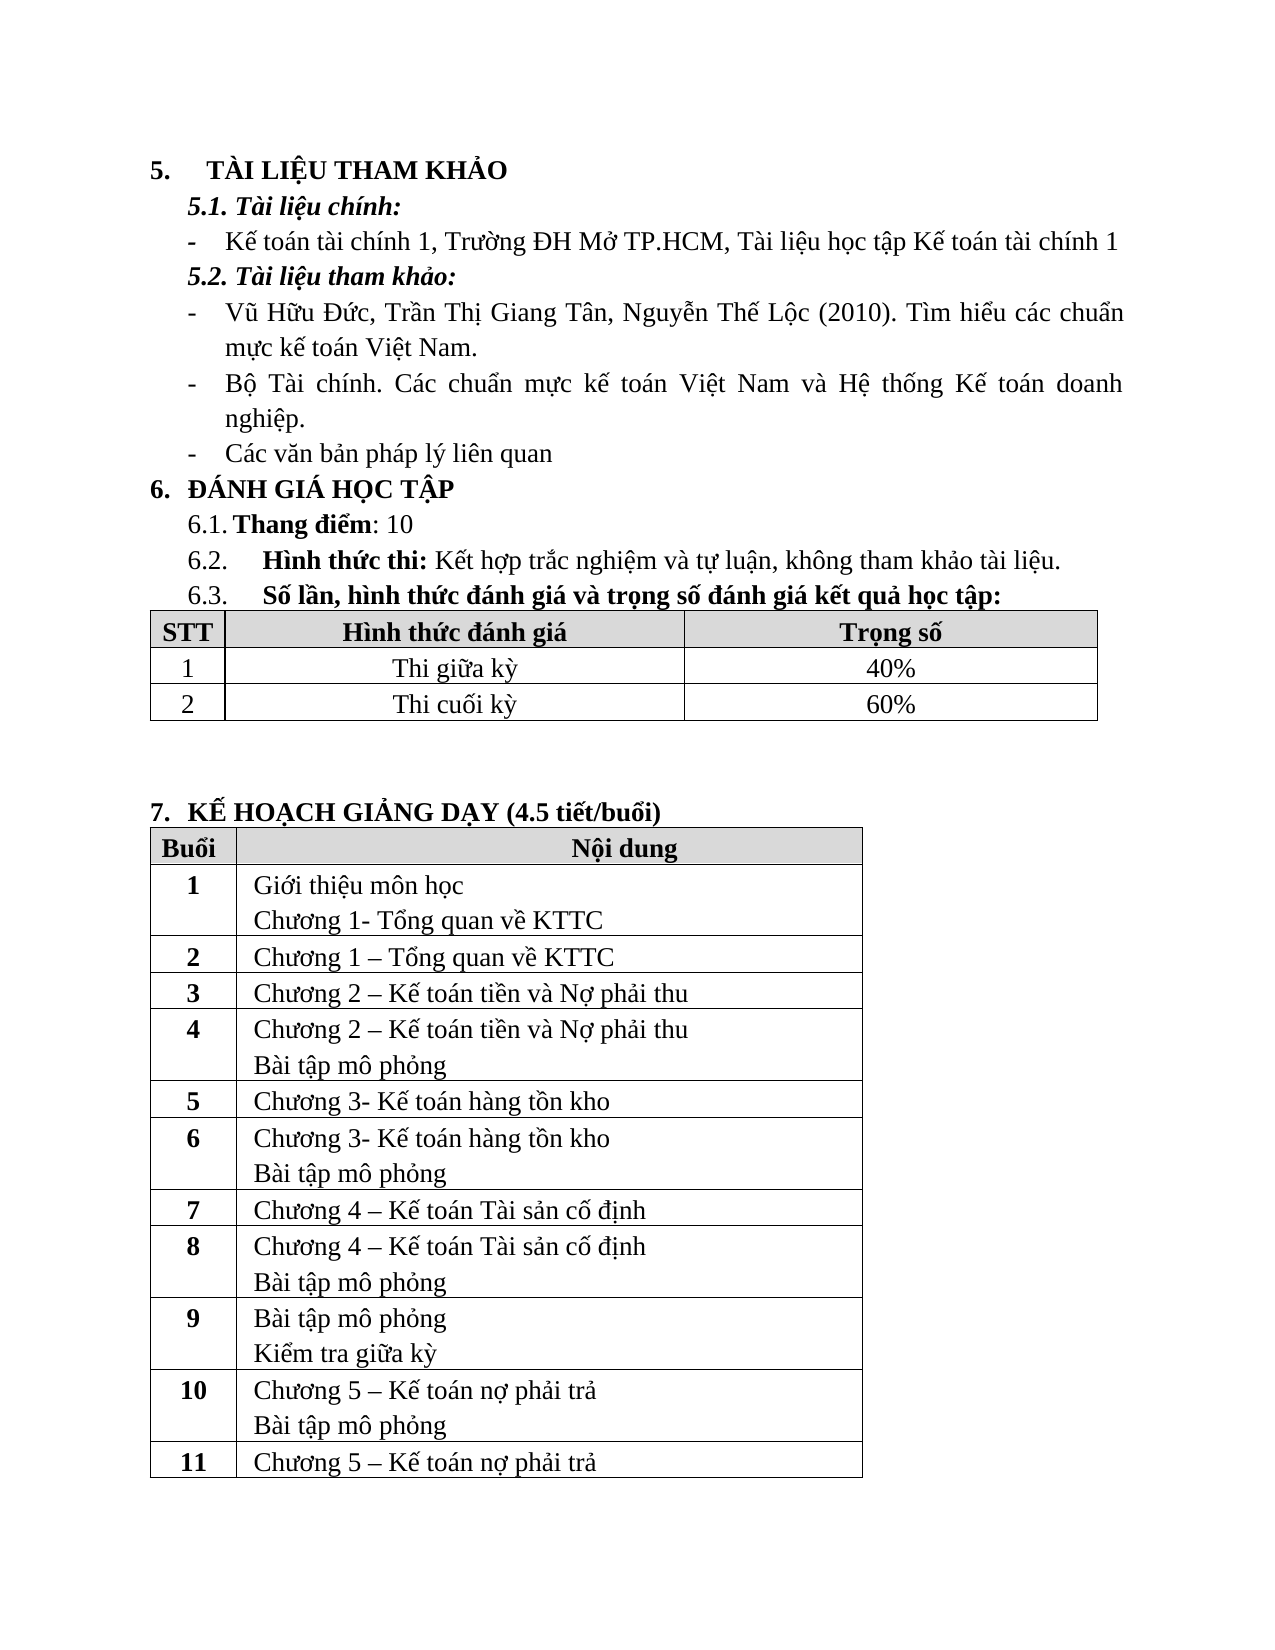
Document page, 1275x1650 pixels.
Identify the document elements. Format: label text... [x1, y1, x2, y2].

table_cell 2 [151, 684, 224, 720]
list Kế toán tài chính 1, Trường ĐH Mở TP.HCM, Tài liệu học tập Kế toán tài chính 1 [187, 221, 1125, 256]
table_cell 11 [151, 1442, 236, 1477]
table_cell Chương 2 – Kế toán tiền và Nợ phải thu Bài tập mô phỏng [237, 1009, 862, 1080]
text 5. TÀI LIỆU THAM KHẢO [150, 150, 1125, 185]
table_cell 8 [151, 1226, 236, 1297]
table_cell Chương 1 – Tổng quan về KTTC [237, 936, 862, 972]
text 6. ĐÁNH GIÁ HỌC TẬP [150, 469, 1125, 504]
table_cell 7 [151, 1190, 236, 1225]
text 5.1. Tài liệu chính: [187, 185, 1125, 221]
table_header Buổi [151, 828, 236, 863]
table_cell Thi cuối kỳ [226, 684, 684, 720]
table_cell Chương 3- Kế toán hàng tồn kho [237, 1081, 862, 1117]
list Số lần, hình thức đánh giá và trọng số đánh giá kết quả học tập: [187, 575, 1125, 610]
table_cell 2 [151, 936, 236, 972]
table_cell 6 [151, 1118, 236, 1188]
table_cell Chương 3- Kế toán hàng tồn kho Bài tập mô phỏng [237, 1118, 862, 1188]
table_cell Chương 4 – Kế toán Tài sản cố định [237, 1190, 862, 1225]
table_cell 3 [151, 973, 236, 1008]
table_header Hình thức đánh giá [226, 611, 684, 647]
table_cell Chương 4 – Kế toán Tài sản cố định Bài tập mô phỏng [237, 1226, 862, 1297]
table_cell Chương 5 – Kế toán nợ phải trả Bài tập mô phỏng [237, 1370, 862, 1441]
table_cell Chương 2 – Kế toán tiền và Nợ phải thu [237, 973, 862, 1008]
list Hình thức thi: Kết hợp trắc nghiệm và tự luận, không tham khảo tài liệu. [187, 539, 1125, 575]
list Vũ Hữu Đức, Trần Thị Giang Tân, Nguyễn Thế Lộc (2010). Tìm hiểu các chuẩn mực kế toán Việt Nam. [187, 292, 1125, 362]
table_cell 40% [685, 648, 1097, 683]
table_header Nội dung [237, 828, 862, 863]
table_cell 5 [151, 1081, 236, 1117]
text 5.2. Tài liệu tham khảo: [187, 256, 1125, 292]
table_header STT [151, 611, 224, 647]
list Thang điểm: 10 [187, 504, 1125, 539]
table_cell 9 [151, 1298, 236, 1369]
list KẾ HOẠCH GIẢNG DẠY (4.5 tiết/buổi) [150, 792, 1125, 827]
table_cell 4 [151, 1009, 236, 1080]
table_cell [237, 1442, 862, 1477]
table_cell Giới thiệu môn học Chương 1- Tổng quan về KTTC [237, 865, 862, 935]
table_cell Bài tập mô phỏng Kiểm tra giữa kỳ [237, 1298, 862, 1369]
table_header Trọng số [685, 611, 1097, 647]
table_cell 60% [685, 684, 1097, 720]
table_cell 10 [151, 1370, 236, 1441]
list Các văn bản pháp lý liên quan [187, 433, 1125, 469]
list Bộ Tài chính. Các chuẩn mực kế toán Việt Nam và Hệ thống Kế toán doanh nghiệp. [187, 362, 1125, 433]
table_cell 1 [151, 865, 236, 935]
table_cell 1 [151, 648, 224, 683]
table_cell Thi giữa kỳ [226, 648, 684, 683]
